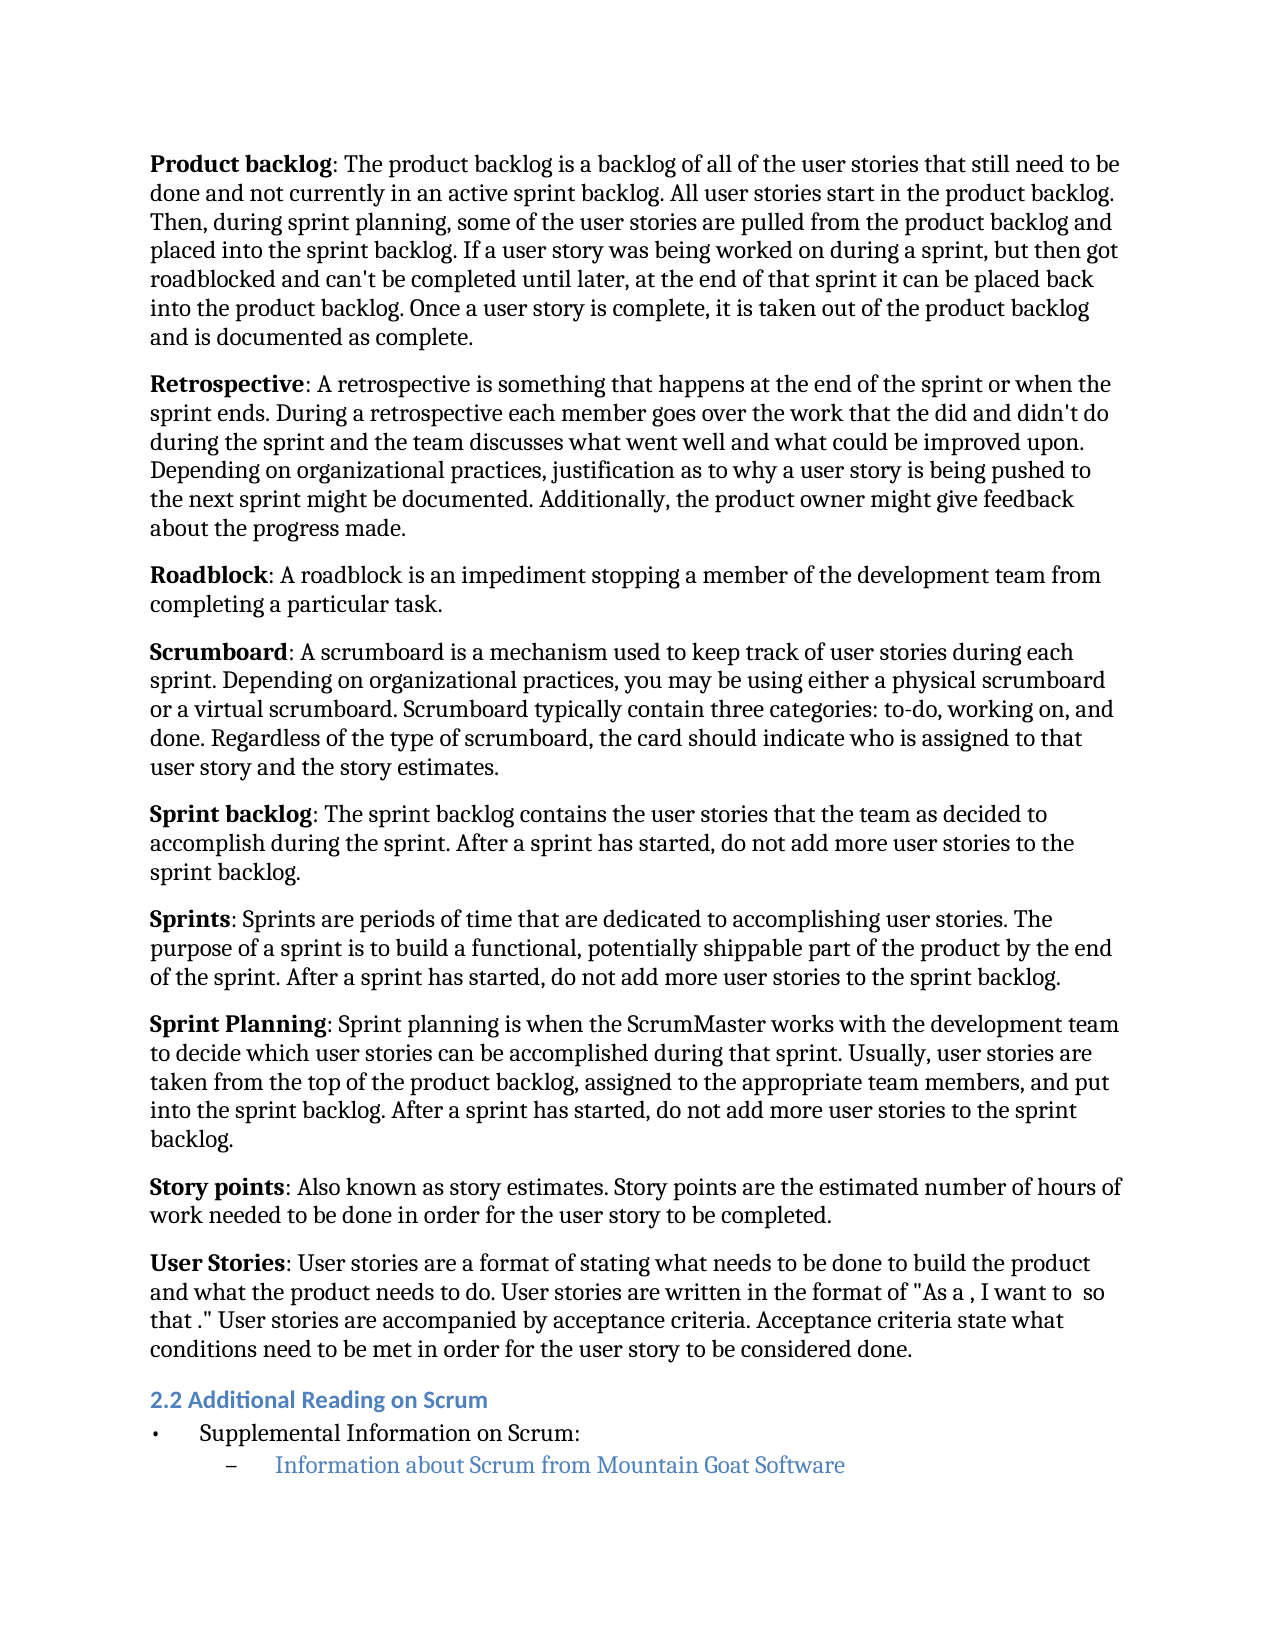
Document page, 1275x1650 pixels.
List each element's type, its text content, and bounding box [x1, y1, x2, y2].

text User Stories: User stories are a format of stating what needs to be done to build the product and what the product needs to do. User stories are written in the format of "As a , I want to so that ." User stories are accompanied by acceptance criteria. Acceptance criteria state what conditions need to be met in order for the user story to be considered done. [150, 1249, 1125, 1364]
text Sprint backlog: The sprint backlog contains the user stories that the team as decided to accomplish during the sprint. After a sprint has started, do not add more user stories to the sprint backlog. [150, 800, 1125, 886]
list Information about Scrum from Mountain Goat Software [225, 1451, 1125, 1480]
text Scrumboard: A scrumboard is a mechanism used to keep track of user stories during each sprint. Depending on organizational practices, you may be using either a physical scrumboard or a virtual scrumboard. Scrumboard typically contain three categories: to-do, working on, and done. Regardless of the type of scrumboard, the card should indicate who is assigned to that user story and the story estimates. [150, 637, 1125, 781]
list Supplemental Information on Scrum: [150, 1419, 1125, 1448]
text Retrospective: A retrospective is something that happens at the end of the sprint or when the sprint ends. During a retrospective each member goes over the work that the did and didn't do during the sprint and the team discusses what went well and what could be improved upon. Depending on organizational practices, justification as to why a user story is being pushed to the next sprint might be documented. Additionally, the product owner might give feedback about the progress made. [150, 370, 1125, 542]
text Sprints: Sprints are periods of time that are dedicated to accomplishing user stories. The purpose of a sprint is to build a functional, potentially shippable part of the product by the end of the sprint. After a sprint has started, do not add more user stories to the sprint backlog. [150, 905, 1125, 991]
text Sprint Planning: Sprint planning is when the ScrumMaster works with the development team to decide which user stories can be accomplished during that sprint. Usually, user stories are taken from the top of the product backlog, assigned to the appropriate team members, and put into the sprint backlog. After a sprint has started, do not add more user stories to the sprint backlog. [150, 1010, 1125, 1154]
subtitle 2.2 Additional Reading on Scrum [150, 1384, 1125, 1415]
text Story points: Also known as story estimates. Story points are the estimated number of hours of work needed to be done in order for the user story to be completed. [150, 1172, 1125, 1230]
text Product backlog: The product backlog is a backlog of all of the user stories that still need to be done and not currently in an active sprint backlog. All user stories start in the product backlog. Then, during sprint planning, some of the user stories are pulled from the product backlog and placed into the sprint backlog. If a user story was being worked on during a sprint, but then got roadblocked and can't be completed until later, at the end of that sprint it can be placed back into the product backlog. Once a user story is complete, it is taken out of the product backlog and is documented as complete. [150, 150, 1125, 351]
text Roadblock: A roadblock is an impediment stopping a member of the development team from completing a particular task. [150, 561, 1125, 619]
